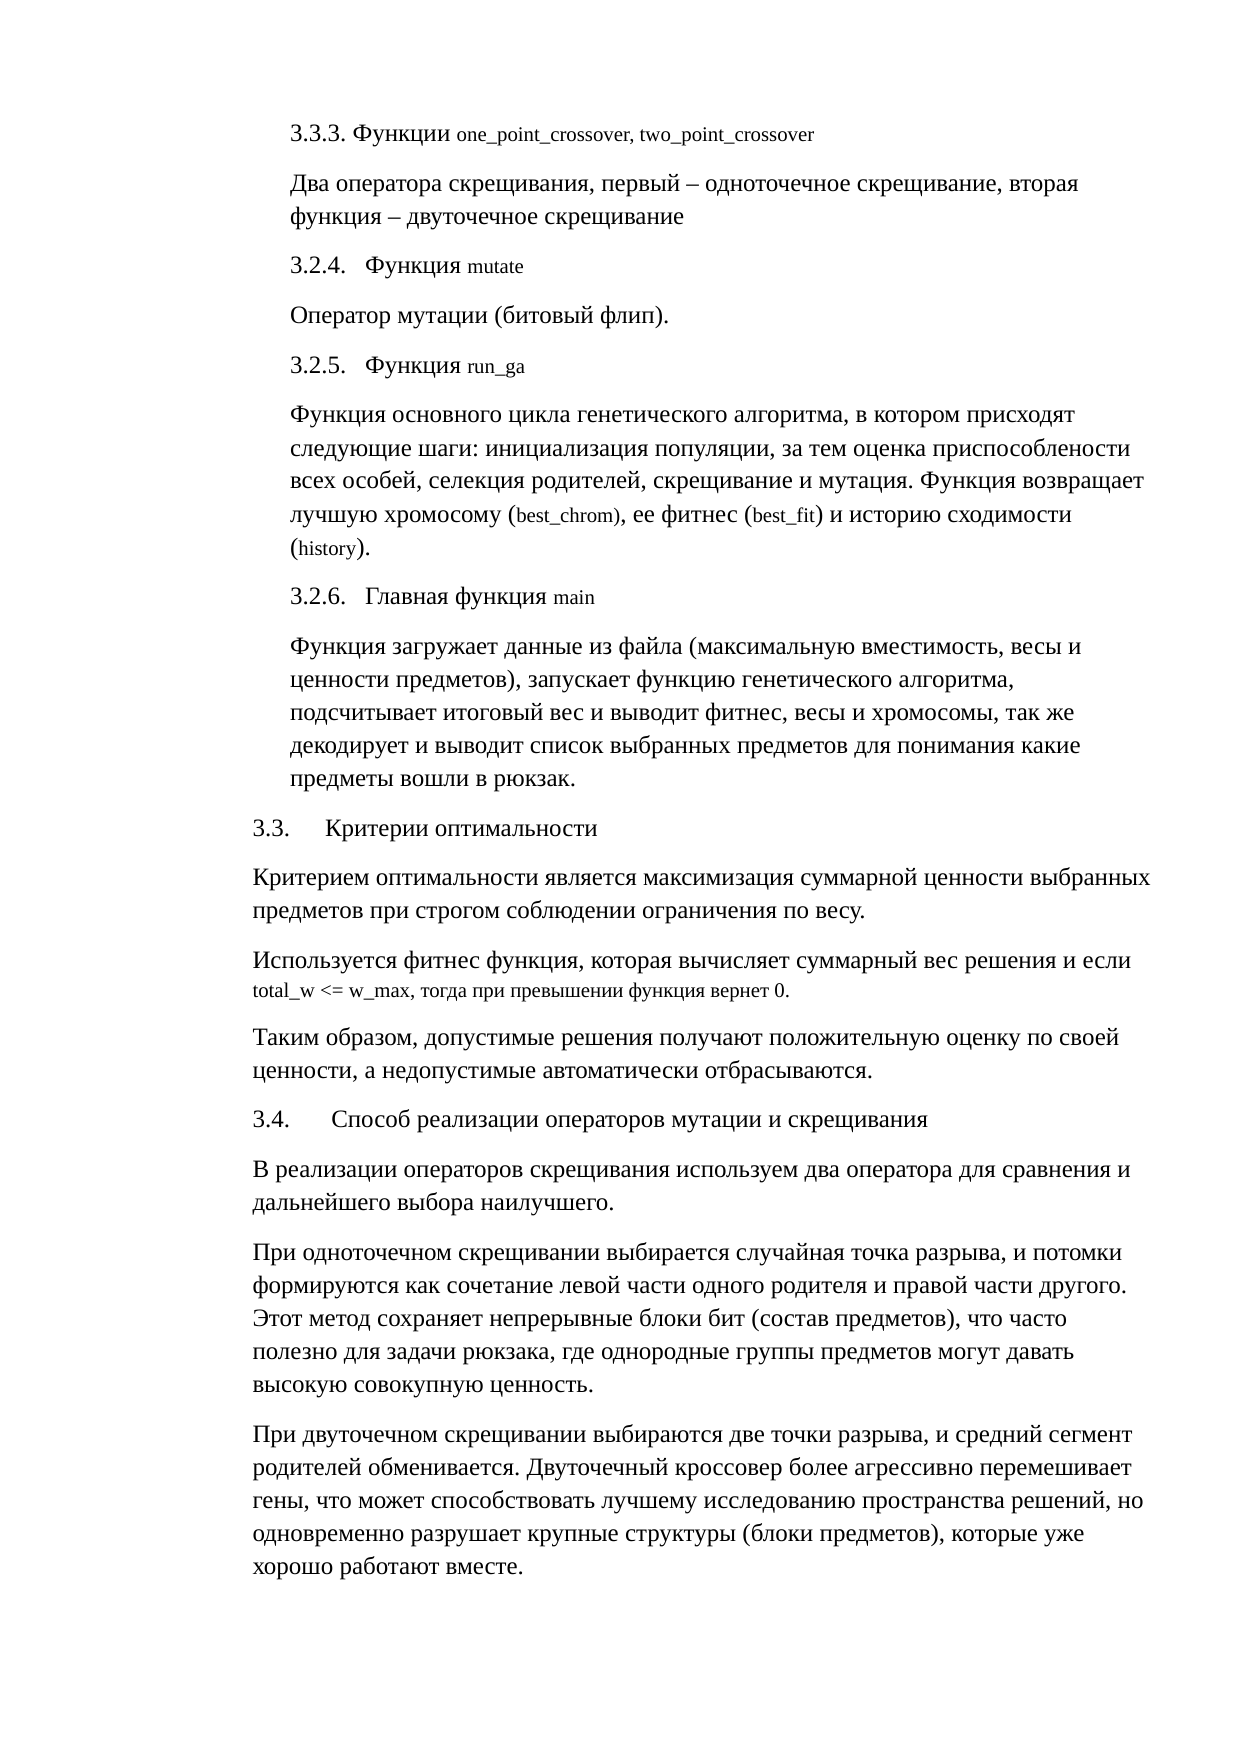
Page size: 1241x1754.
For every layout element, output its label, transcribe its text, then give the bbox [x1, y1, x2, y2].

text Оператор мутации (битовый флип). [290, 300, 1152, 329]
text Функция основного цикла генетического алгоритма, в котором присходят следующие шаги: инициализация популяции, за тем оценка приспособлености всех особей, селекция родителей, скрещивание и мутация. Функция возвращает лучшую хромосому (best_chrom), ее фитнес (best_fit) и историю сходимости (history). [290, 399, 1152, 560]
text Таким образом, допустимые решения получают положительную оценку по своей ценности, а недопустимые автоматически отбрасываются. [252, 1022, 1152, 1083]
list Главная функция main [290, 581, 1152, 610]
list Функция mutate [290, 251, 1152, 279]
list Критерии оптимальности [252, 813, 1152, 842]
text Функция загружает данные из файла (максимальную вместимость, весы и ценности предметов), запускает функцию генетического алгоритма, подсчитывает итоговый вес и выводит фитнес, весы и хромосомы, так же декодирует и выводит список выбранных предметов для понимания какие предметы вошли в рюкзак. [290, 631, 1152, 792]
list Функция run_ga [290, 350, 1152, 379]
text Два оператора скрещивания, первый – одноточечное скрещивание, вторая функция – двуточечное скрещивание [290, 168, 1152, 229]
text Критерием оптимальности является максимизация суммарной ценности выбранных предметов при строгом соблюдении ограничения по весу. [252, 862, 1152, 924]
text При двуточечном скрещивании выбираются две точки разрыва, и средний сегмент родителей обменивается. Двуточечный кроссовер более агрессивно перемешивает гены, что может способствовать лучшему исследованию пространства решений, но одновременно разрушает крупные структуры (блоки предметов), которые уже хорошо работают вместе. [252, 1419, 1152, 1579]
list Способ реализации операторов мутации и скрещивания [252, 1104, 1152, 1133]
text Используется фитнес функция, которая вычисляет суммарный вес решения и если total_w <= w_maх, тогда при превышении функция вернет 0. [252, 945, 1152, 1002]
text В реализации операторов скрещивания используем два оператора для сравнения и дальнейшего выбора наилучшего. [252, 1154, 1152, 1216]
text 3.3.3. Функции one_point_crossover, two_point_crossover [290, 118, 1152, 147]
text При одноточечном скрещивании выбирается случайная точка разрыва, и потомки формируются как сочетание левой части одного родителя и правой части другого. Этот метод сохраняет непрерывные блоки бит (состав предметов), что часто полезно для задачи рюкзака, где однородные группы предметов могут давать высокую совокупную ценность. [252, 1237, 1152, 1398]
